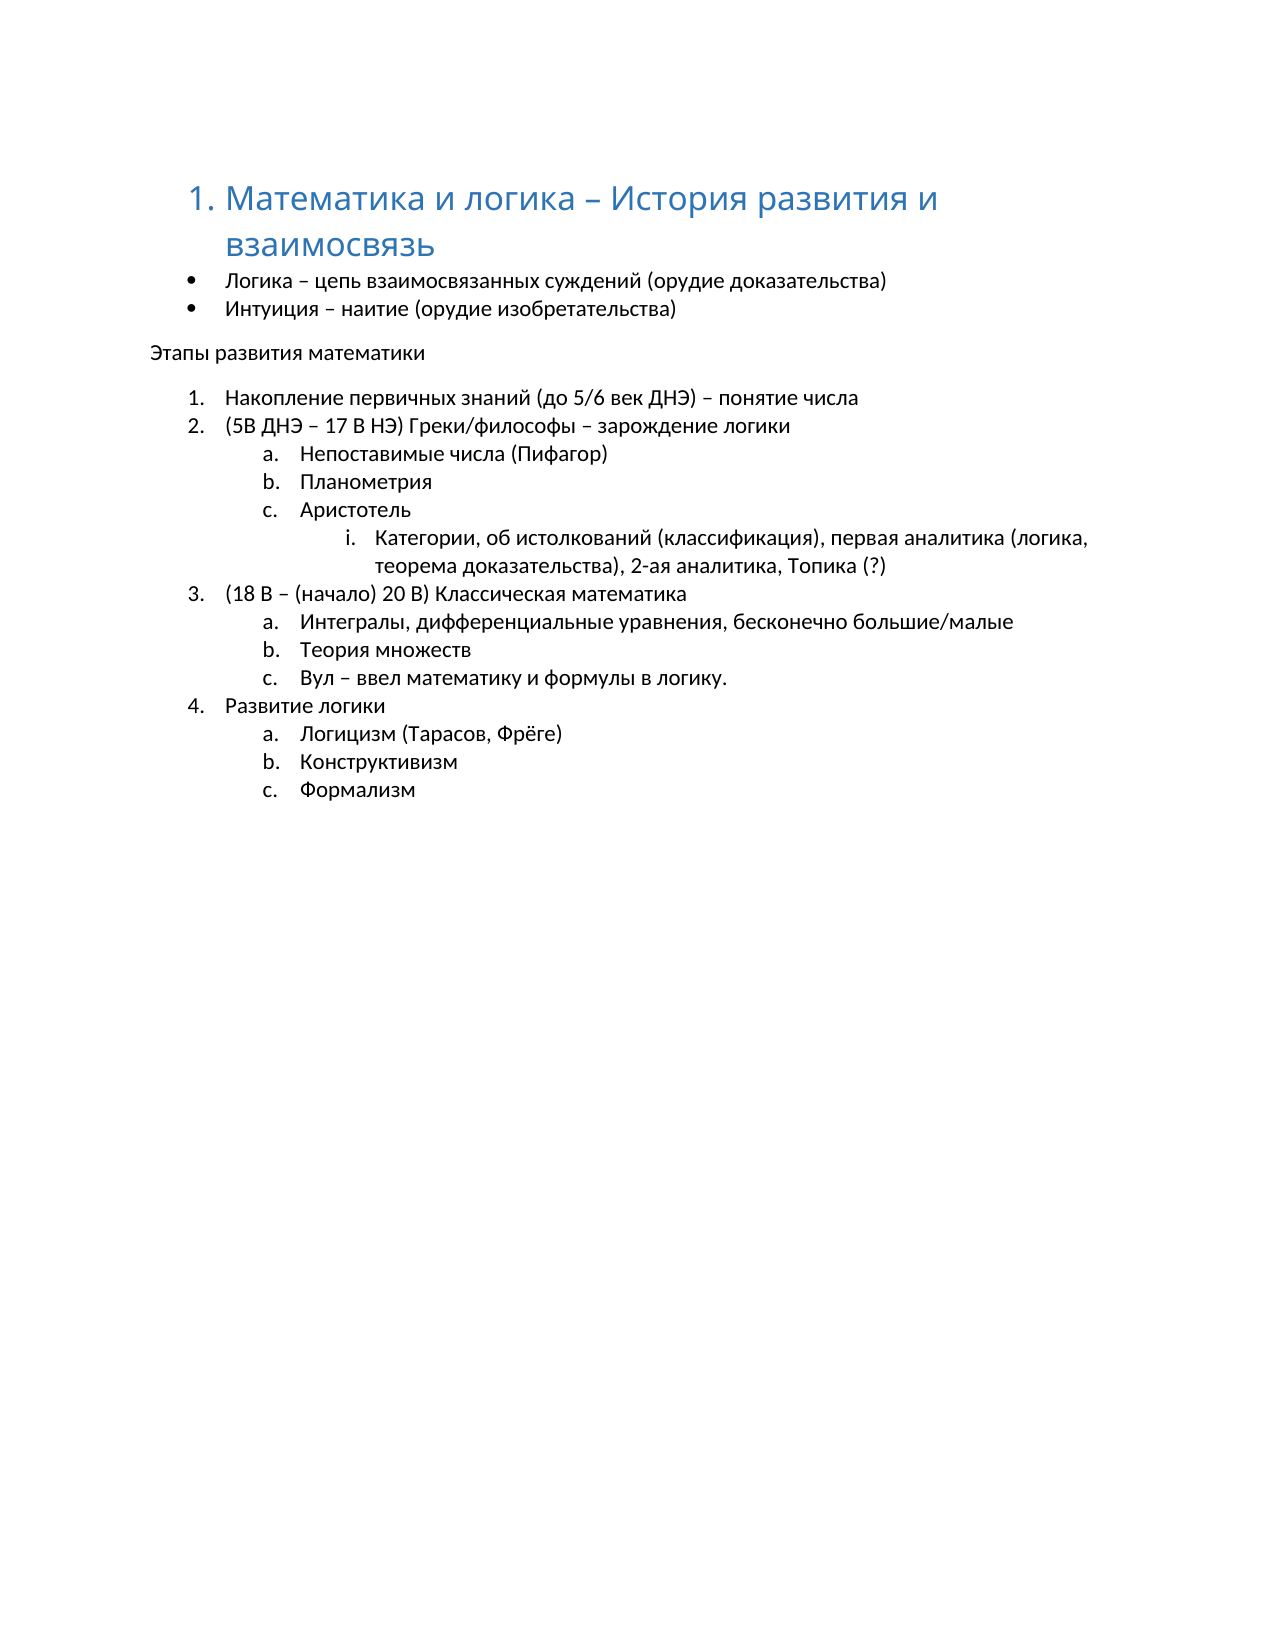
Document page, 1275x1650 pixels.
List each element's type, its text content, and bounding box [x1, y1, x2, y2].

list Логика – цепь взаимосвязанных суждений (орудие доказательства) [187, 266, 1125, 294]
subtitle Математика и логика – История развития и взаимосвязь [187, 175, 1125, 266]
list Планометрия [262, 467, 1125, 495]
list Интуиция – наитие (орудие изобретательства) [187, 294, 1125, 322]
list Конструктивизм [262, 747, 1125, 776]
list Вул – ввел математику и формулы в логику. [262, 663, 1125, 691]
list Непоставимые числа (Пифагор) [262, 439, 1125, 467]
list Накопление первичных знаний (до 5/6 век ДНЭ) – понятие числа [187, 383, 1125, 411]
text Этапы развития математики [150, 338, 1125, 367]
list Аристотель [262, 495, 1125, 523]
list Формализм [262, 776, 1125, 803]
list Теория множеств [262, 635, 1125, 663]
list Интегралы, дифференциальные уравнения, бесконечно большие/малые [262, 607, 1125, 635]
list Логицизм (Тарасов, Фрёге) [262, 719, 1125, 747]
list Развитие логики [187, 691, 1125, 719]
list (5В ДНЭ – 17 В НЭ) Греки/философы – зарождение логики [187, 411, 1125, 439]
list (18 В – (начало) 20 В) Классическая математика [187, 579, 1125, 607]
list Категории, об истолкований (классификация), первая аналитика (логика, теорема доказательства), 2-ая аналитика, Топика (?) [356, 523, 1125, 579]
